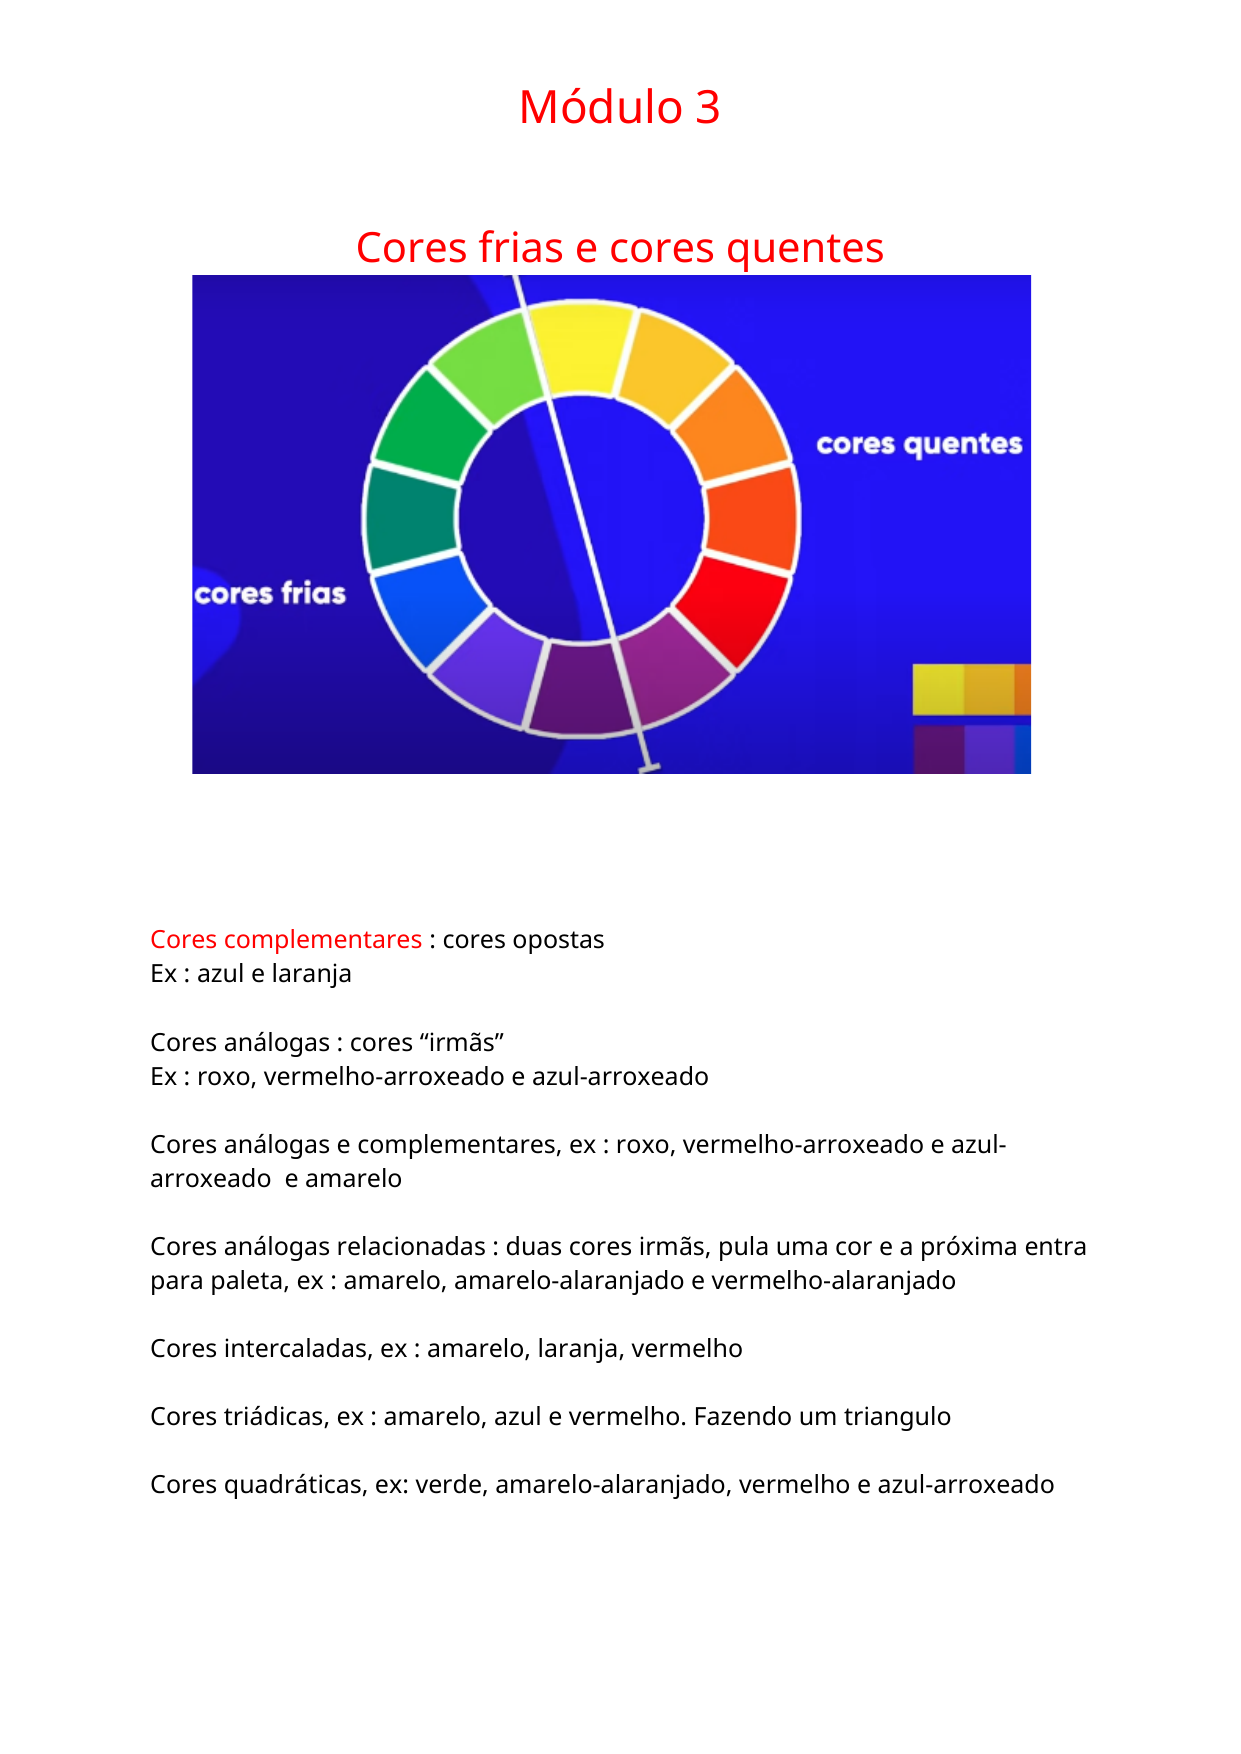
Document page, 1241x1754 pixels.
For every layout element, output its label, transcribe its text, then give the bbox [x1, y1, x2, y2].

text Cores frias e cores quentes [150, 218, 1090, 275]
text Cores análogas e complementares, ex : roxo, vermelho-arroxeado e azul-arroxeado e amarelo [150, 1126, 1090, 1194]
text Cores intercaladas, ex : amarelo, laranja, vermelho [150, 1331, 1090, 1365]
text Cores triádicas, ex : amarelo, azul e vermelho. Fazendo um triangulo [150, 1399, 1090, 1433]
text Cores análogas relacionadas : duas cores irmãs, pula uma cor e a próxima entra para paleta, ex : amarelo, amarelo-alaranjado e vermelho-alaranjado [150, 1229, 1090, 1297]
picture [192, 275, 1032, 774]
text Cores quadráticas, ex: verde, amarelo-alaranjado, vermelho e azul-arroxeado [150, 1467, 1090, 1501]
text Ex : azul e laranja [150, 956, 1090, 990]
text Cores complementares : cores opostas [150, 922, 1090, 956]
text Cores análogas : cores “irmãs” [150, 1024, 1090, 1058]
text Ex : roxo, vermelho-arroxeado e azul-arroxeado [150, 1058, 1090, 1092]
